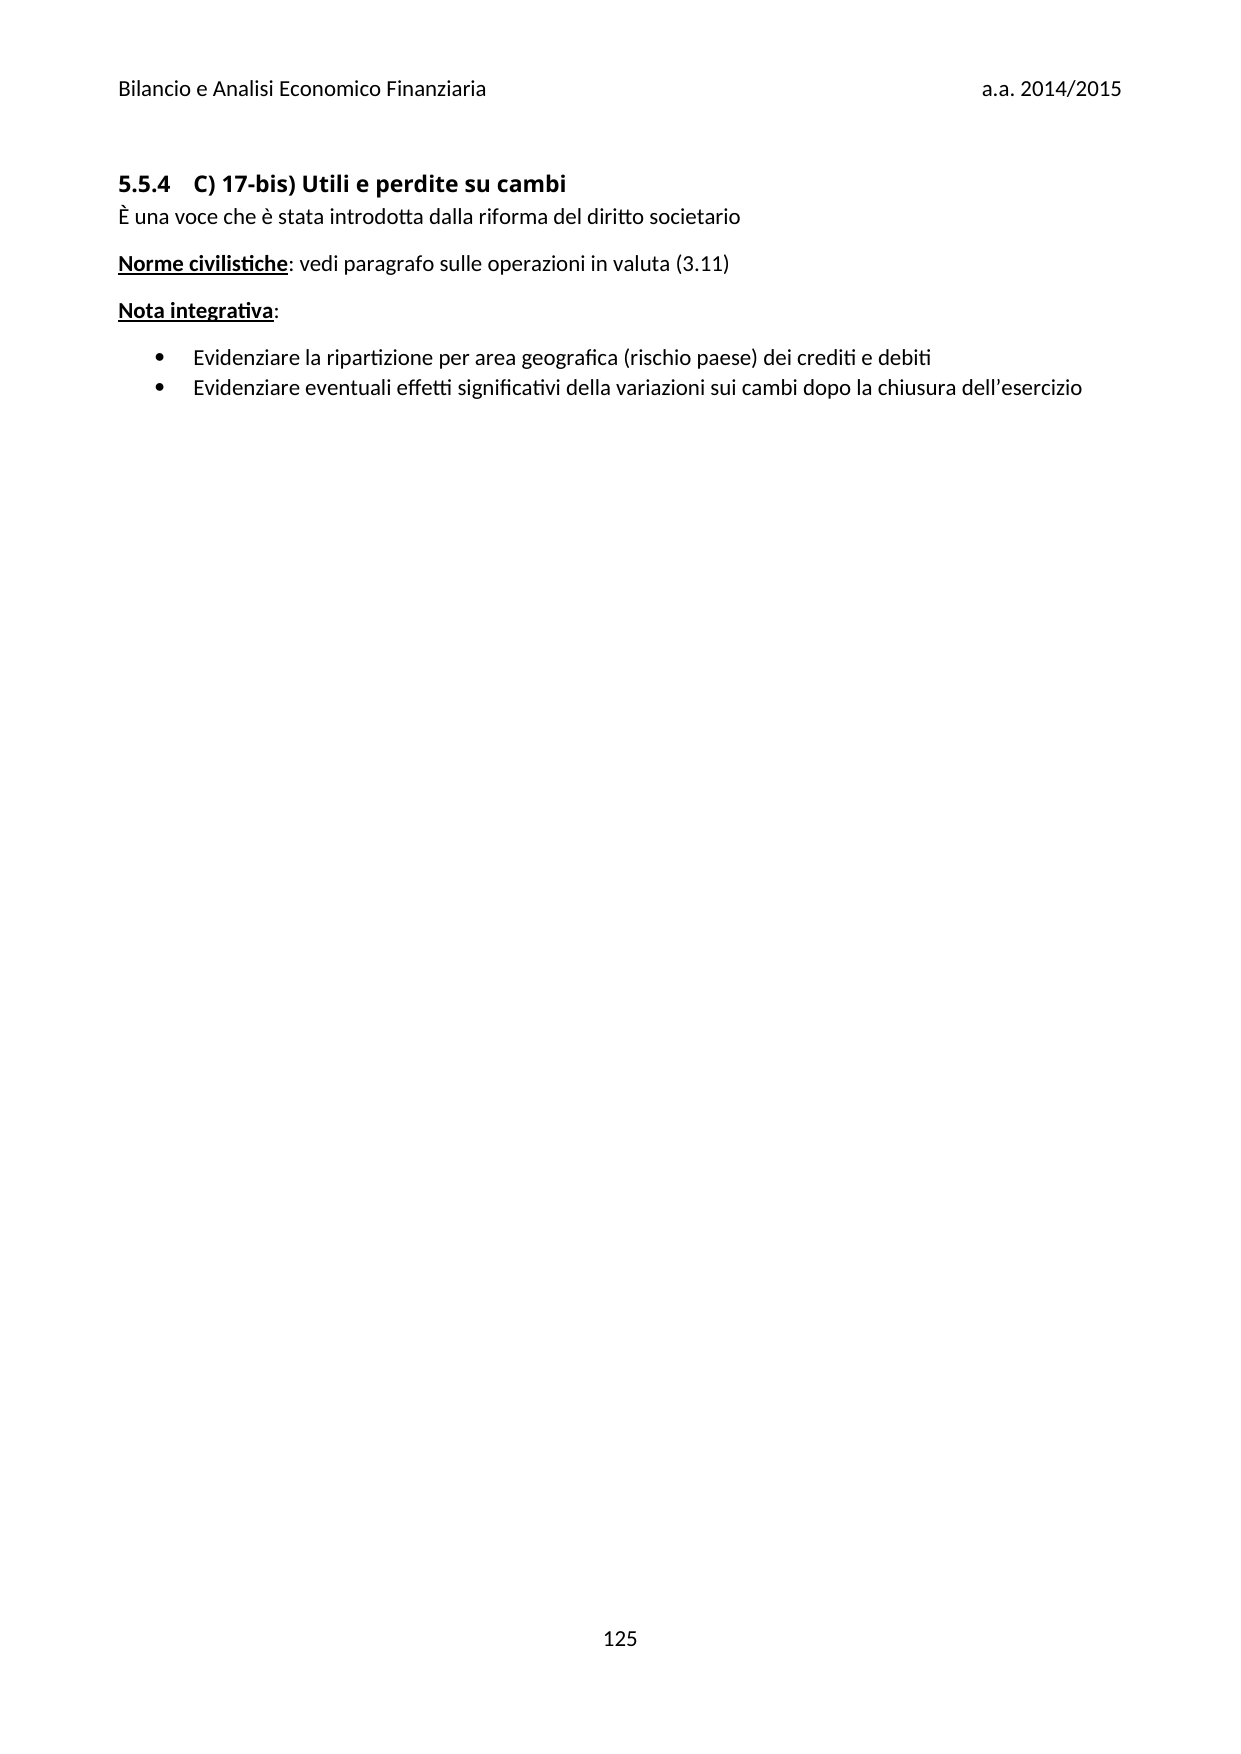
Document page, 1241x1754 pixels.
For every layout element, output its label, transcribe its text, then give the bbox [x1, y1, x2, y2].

list Evidenziare la ripartizione per area geografica (rischio paese) dei crediti e debiti [156, 343, 1122, 371]
text È una voce che è stata introdotta dalla riforma del diritto societario [118, 202, 1122, 230]
text Nota integrativa: [118, 296, 1122, 324]
list Evidenziare eventuali effetti significativi della variazioni sui cambi dopo la chiusura dell’esercizio [156, 373, 1122, 401]
subtitle C) 17-bis) Utili e perdite su cambi [118, 168, 1122, 200]
text Norme civilistiche: vedi paragrafo sulle operazioni in valuta (3.11) [118, 249, 1122, 277]
